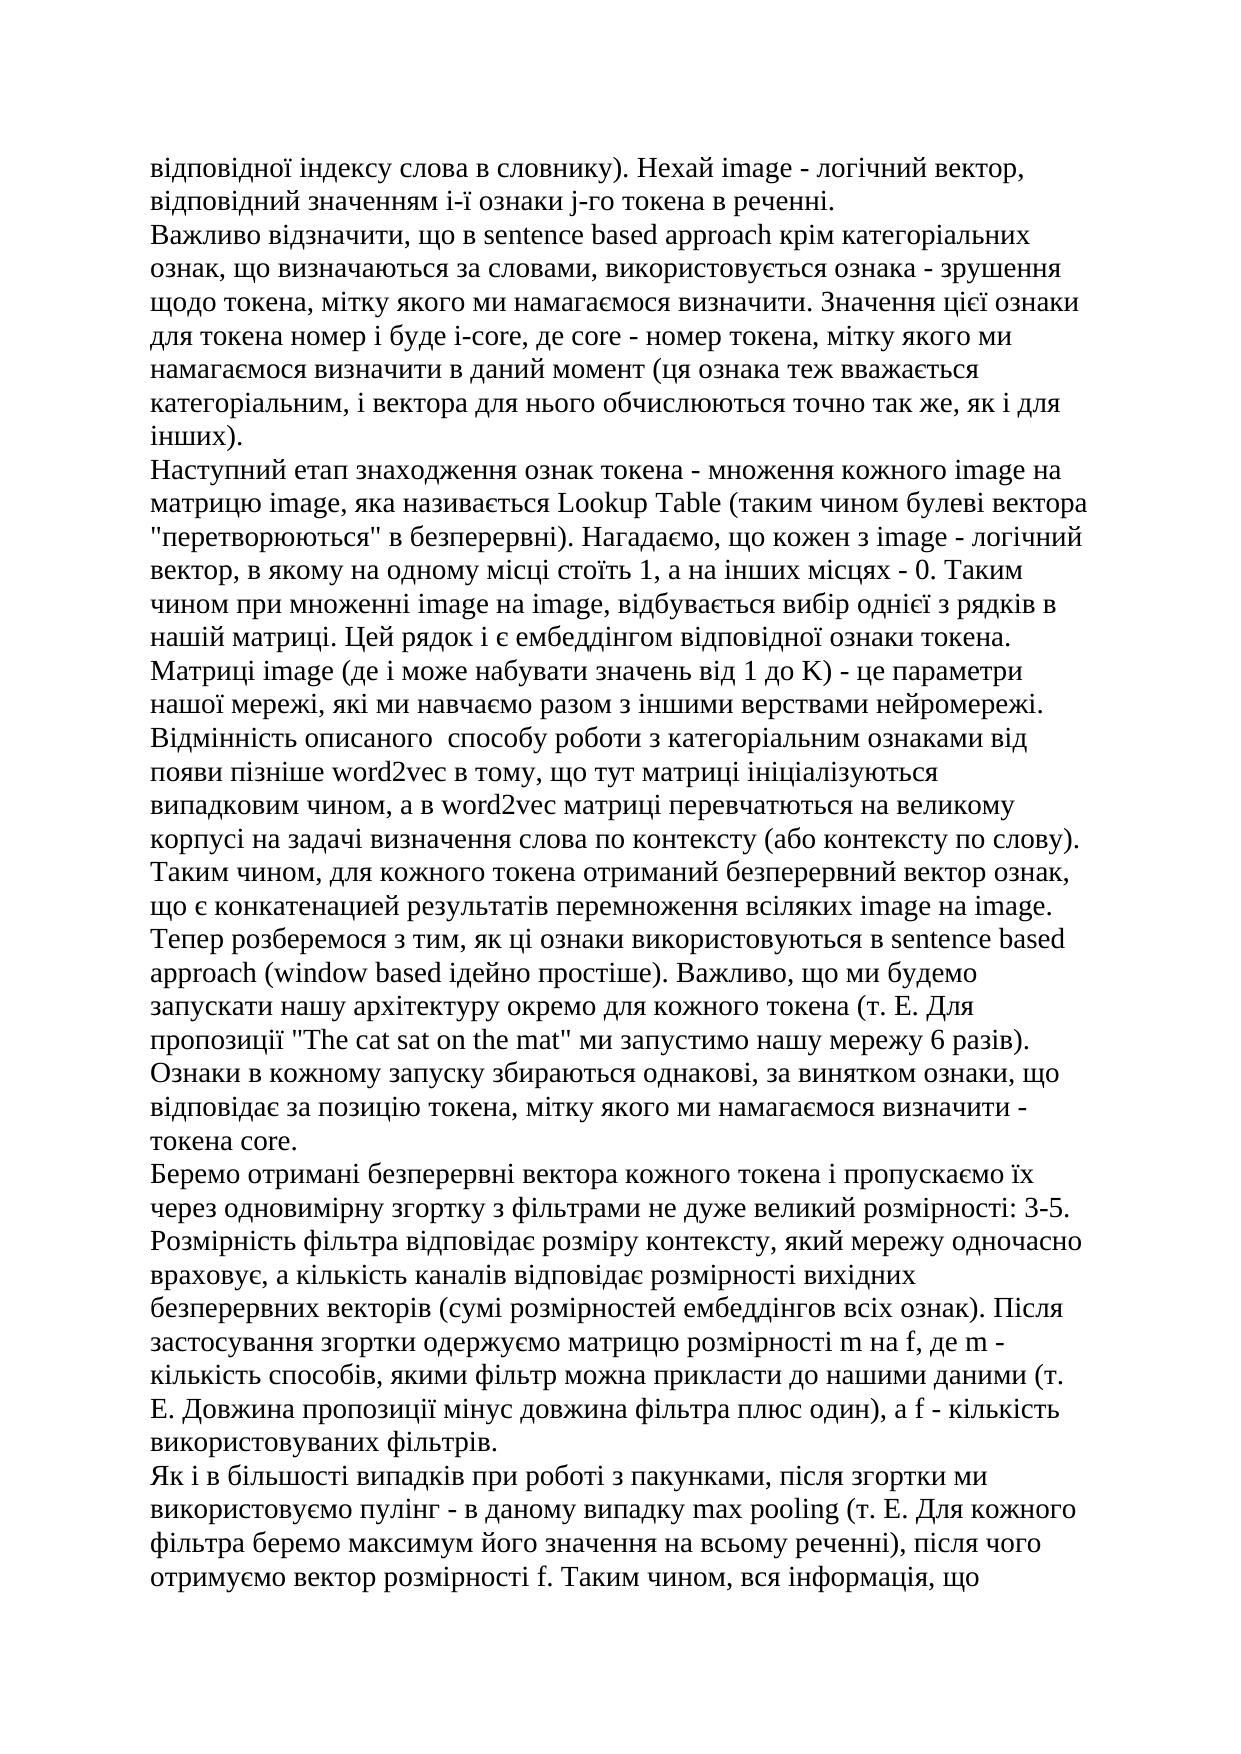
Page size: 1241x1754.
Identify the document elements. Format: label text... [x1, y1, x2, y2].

text Відмінність описаного способу роботи з категоріальним ознаками від появи пізніше word2vec в тому, що тут матриці ініціалізуються випадковим чином, а в word2vec матриці перевчатються на великому корпусі на задачі визначення слова по контексту (або контексту по слову). [150, 720, 1090, 854]
text Наступний етап знаходження ознак токена - множення кожного image на матрицю image, яка називається Lookup Table (таким чином булеві вектора "перетворюються" в безперервні). Нагадаємо, що кожен з image - логічний вектор, в якому на одному місці стоїть 1, а на інших місцях - 0. Таким чином при множенні image на image, відбувається вибір однієї з рядків в нашій матриці. Цей рядок і є ембеддінгом відповідної ознаки токена. Матриці image (де i може набувати значень від 1 до K) - це параметри нашої мережі, які ми навчаємо разом з іншими верствами нейромережі. [150, 452, 1090, 720]
text Тепер розберемося з тим, як ці ознаки використовуються в sentence based approach (window based ідейно простіше). Важливо, що ми будемо запускати нашу архітектуру окремо для кожного токена (т. Е. Для пропозиції "The cat sat on the mat" ми запустимо нашу мережу 6 разів). Ознаки в кожному запуску збираються однакові, за винятком ознаки, що відповідає за позицію токена, мітку якого ми намагаємося визначити - токена core. [150, 921, 1090, 1156]
text Таким чином, для кожного токена отриманий безперервний вектор ознак, що є конкатенацией результатів перемноження всіляких image на image. [150, 854, 1090, 921]
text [150, 1458, 1090, 1592]
text Беремо отримані безперервні вектора кожного токена і пропускаємо їх через одновимірну згортку з фільтрами не дуже великий розмірності: 3-5. Розмірність фільтра відповідає розміру контексту, який мережу одночасно враховує, а кількість каналів відповідає розмірності вихідних безперервних векторів (сумі розмірностей ембеддінгов всіх ознак). Після застосування згортки одержуємо матрицю розмірності m на f, де m - кількість способів, якими фільтр можна прикласти до нашими даними (т. Е. Довжина пропозиції мінус довжина фільтра плюс один), а f - кількість використовуваних фільтрів. [150, 1156, 1090, 1458]
text Важливо відзначити, що в sentence based approach крім категоріальних ознак, що визначаються за словами, використовується ознака - зрушення щодо токена, мітку якого ми намагаємося визначити. Значення цієї ознаки для токена номер i буде i-core, де core - номер токена, мітку якого ми намагаємося визначити в даний момент (ця ознака теж вважається категоріальним, і вектора для нього обчислюються точно так же, як і для інших). [150, 217, 1090, 452]
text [150, 150, 1090, 217]
